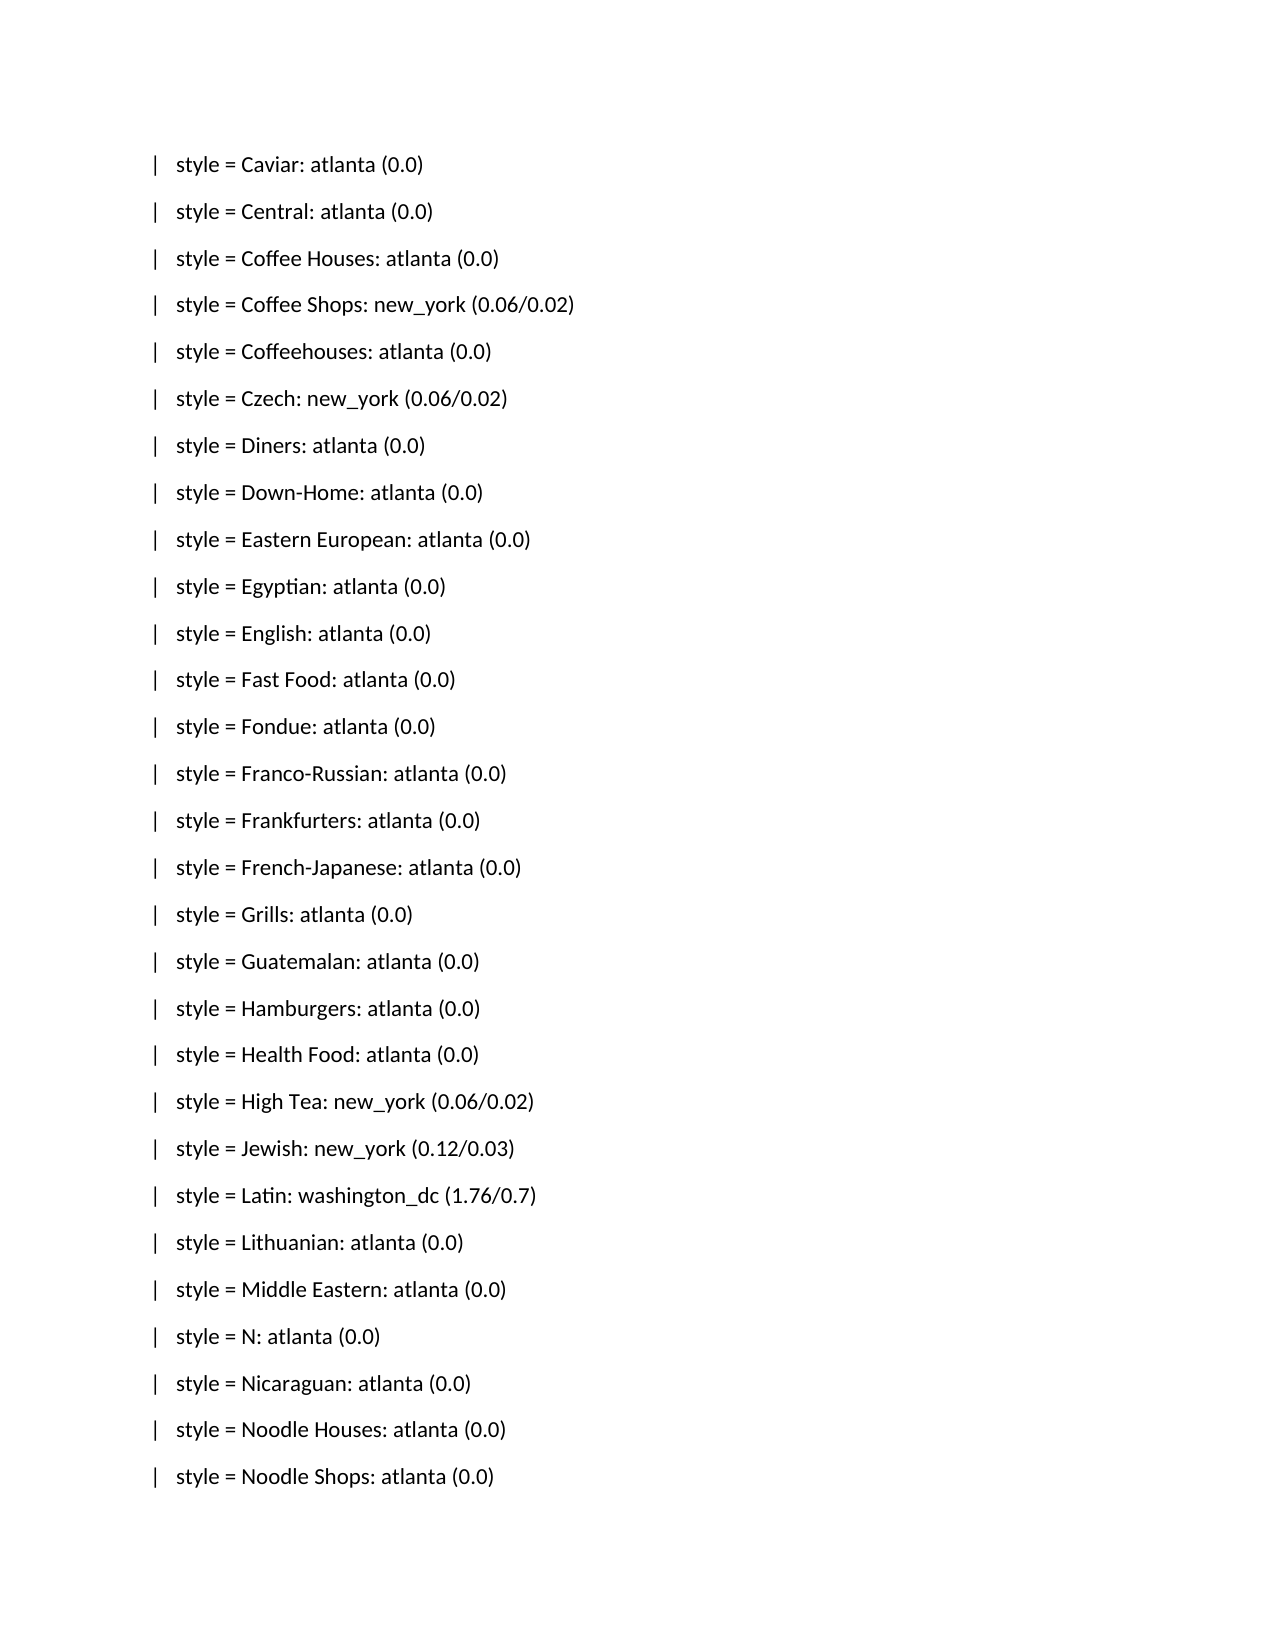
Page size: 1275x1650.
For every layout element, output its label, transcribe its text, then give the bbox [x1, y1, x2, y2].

text | style = Jewish: new_york (0.12/0.03) [150, 1134, 1125, 1162]
text | style = Nicaraguan: atlanta (0.0) [150, 1369, 1125, 1397]
text | style = Noodle Shops: atlanta (0.0) [150, 1462, 1125, 1491]
text | style = Middle Eastern: atlanta (0.0) [150, 1275, 1125, 1303]
text | style = Noodle Houses: atlanta (0.0) [150, 1416, 1125, 1444]
text | style = Lithuanian: atlanta (0.0) [150, 1228, 1125, 1256]
text | style = Eastern European: atlanta (0.0) [150, 525, 1125, 553]
text | style = Diners: atlanta (0.0) [150, 431, 1125, 459]
text | style = Caviar: atlanta (0.0) [150, 150, 1125, 178]
text | style = N: atlanta (0.0) [150, 1322, 1125, 1350]
text | style = Czech: new_york (0.06/0.02) [150, 384, 1125, 412]
text | style = Fondue: atlanta (0.0) [150, 712, 1125, 741]
text | style = Guatemalan: atlanta (0.0) [150, 947, 1125, 975]
text | style = French-Japanese: atlanta (0.0) [150, 853, 1125, 881]
text | style = Frankfurters: atlanta (0.0) [150, 806, 1125, 834]
text | style = Grills: atlanta (0.0) [150, 900, 1125, 928]
text | style = Down-Home: atlanta (0.0) [150, 478, 1125, 506]
text | style = Health Food: atlanta (0.0) [150, 1041, 1125, 1069]
text | style = Coffee Shops: new_york (0.06/0.02) [150, 291, 1125, 319]
text | style = Egyptian: atlanta (0.0) [150, 572, 1125, 600]
text | style = High Tea: new_york (0.06/0.02) [150, 1087, 1125, 1116]
text | style = Coffeehouses: atlanta (0.0) [150, 337, 1125, 366]
text | style = Franco-Russian: atlanta (0.0) [150, 759, 1125, 787]
text | style = English: atlanta (0.0) [150, 619, 1125, 647]
text | style = Latin: washington_dc (1.76/0.7) [150, 1181, 1125, 1209]
text | style = Hamburgers: atlanta (0.0) [150, 994, 1125, 1022]
text | style = Fast Food: atlanta (0.0) [150, 666, 1125, 694]
text | style = Coffee Houses: atlanta (0.0) [150, 244, 1125, 272]
text | style = Central: atlanta (0.0) [150, 197, 1125, 225]
